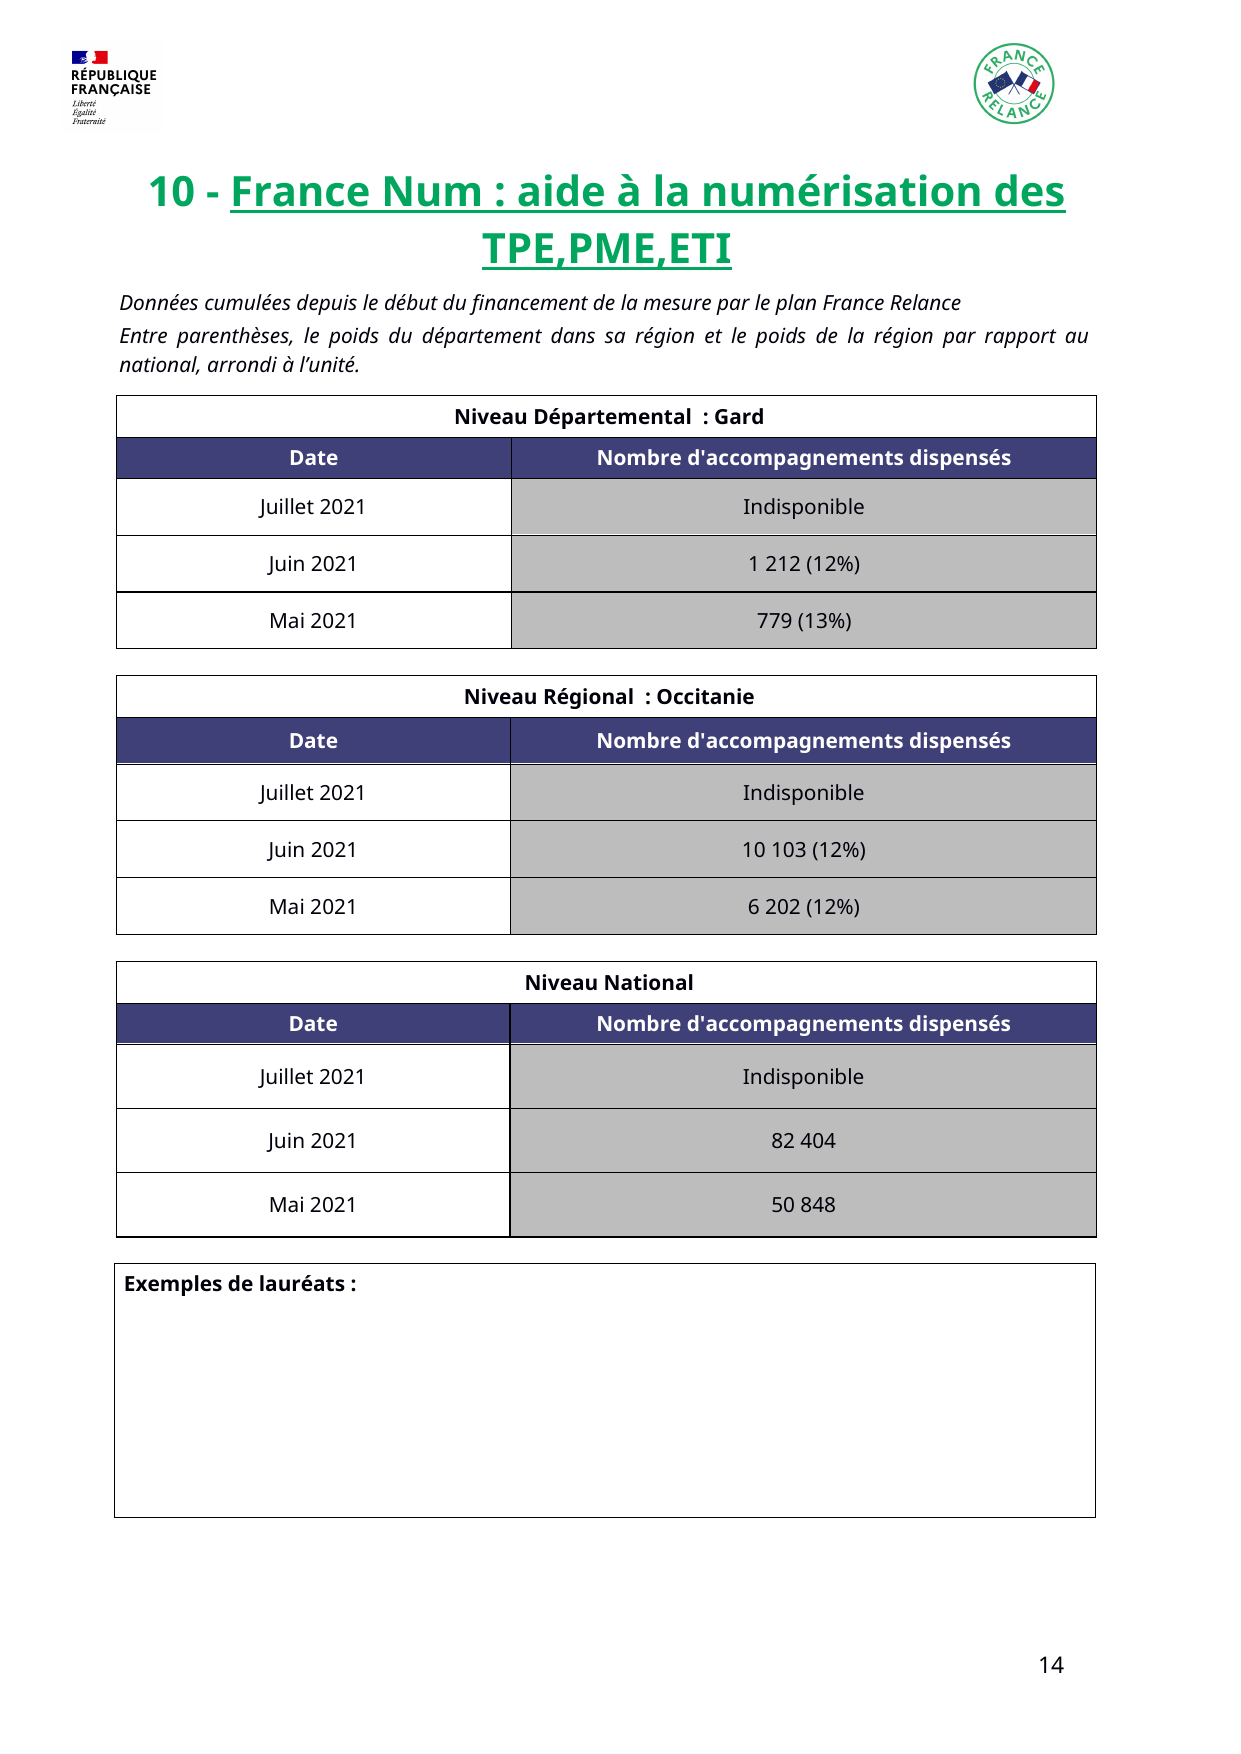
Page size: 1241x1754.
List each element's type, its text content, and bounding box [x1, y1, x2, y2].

table_cell Juin 2021 [117, 821, 510, 877]
table_cell 1 212 (12%) [512, 536, 1096, 591]
table_cell Nombre d'accompagnements dispensés [511, 1004, 1096, 1043]
table_cell Juillet 2021 [117, 765, 510, 820]
table_cell Indisponible [511, 1045, 1096, 1108]
table_header Niveau Départemental : Gard [117, 396, 1096, 437]
table_cell Mai 2021 [117, 1173, 509, 1236]
table_header Niveau Régional : Occitanie [117, 676, 1096, 717]
table_header Exemples de lauréats : [115, 1264, 1095, 1517]
picture [60, 39, 164, 133]
table_cell Juillet 2021 [117, 1045, 509, 1108]
table_cell 82 404 [511, 1109, 1096, 1172]
table_cell Indisponible [512, 479, 1096, 534]
table_cell Date [117, 1004, 509, 1043]
table_cell Indisponible [511, 765, 1096, 820]
table_cell 6 202 (12%) [511, 878, 1096, 934]
table_cell Mai 2021 [117, 593, 511, 648]
table_cell Nombre d'accompagnements dispensés [511, 718, 1096, 763]
table_cell Date [117, 438, 511, 478]
table_header Niveau National [117, 962, 1096, 1002]
table_cell Nombre d'accompagnements dispensés [512, 438, 1096, 478]
table_cell 779 (13%) [512, 593, 1096, 648]
table_cell 50 848 [511, 1173, 1096, 1236]
table_cell Juillet 2021 [117, 479, 511, 534]
table_cell Mai 2021 [117, 878, 510, 934]
picture [935, 31, 1082, 126]
table_cell Juin 2021 [117, 536, 511, 591]
table_cell Date [117, 718, 510, 763]
table_cell Juin 2021 [117, 1109, 509, 1172]
text Entre parenthèses, le poids du département dans sa région et le poids de la région par rapport au national, arrondi à l’unité. [119, 321, 1094, 378]
text Données cumulées depuis le début du financement de la mesure par le plan France Relance [119, 288, 1094, 317]
subtitle 10 - France Num : aide à la numérisation des TPE,PME,ETI [119, 162, 1094, 276]
table_cell 10 103 (12%) [511, 821, 1096, 877]
